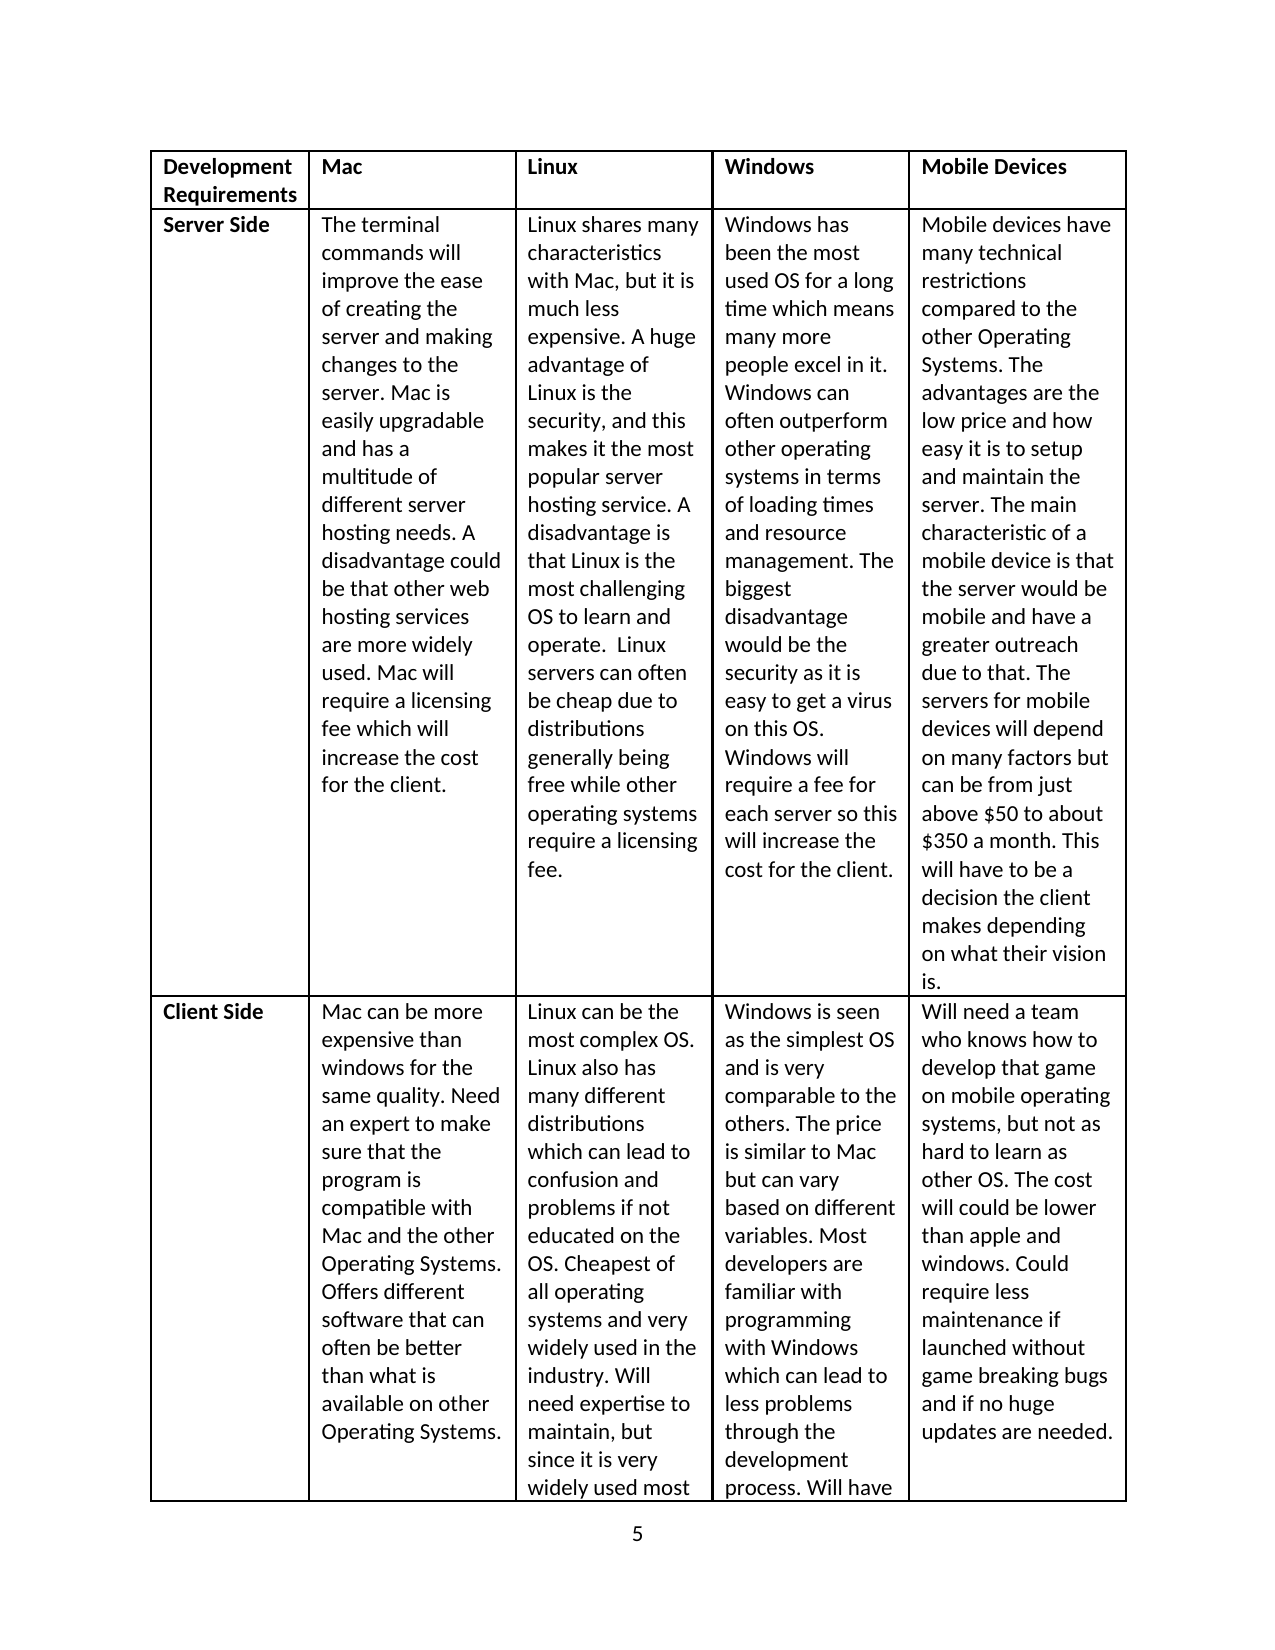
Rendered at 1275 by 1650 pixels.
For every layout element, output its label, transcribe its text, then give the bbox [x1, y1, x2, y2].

table_header Mobile Devices [910, 152, 1125, 208]
table_header Linux [517, 152, 711, 208]
table_cell Windows has been the most used OS for a long time which means many more people excel in it. Windows can often outperform other operating systems in terms of loading times and resource management. The biggest disadvantage would be the security as it is easy to get a virus on this OS. Windows will require a fee for each server so this will increase the cost for the client. [714, 210, 908, 995]
table_header Mac [310, 152, 515, 208]
table_cell Mac can be more expensive than windows for the same quality. Need an expert to make sure that the program is compatible with Mac and the other Operating Systems. Offers different software that can often be better than what is available on other Operating Systems. [310, 997, 515, 1500]
table_cell Server Side [152, 210, 308, 995]
table_cell Linux shares many characteristics with Mac, but it is much less expensive. A huge advantage of Linux is the security, and this makes it the most popular server hosting service. A disadvantage is that Linux is the most challenging OS to learn and operate. Linux servers can often be cheap due to distributions generally being free while other operating systems require a licensing fee. [517, 210, 711, 995]
table_cell The terminal commands will improve the ease of creating the server and making changes to the server. Mac is easily upgradable and has a multitude of different server hosting needs. A disadvantage could be that other web hosting services are more widely used. Mac will require a licensing fee which will increase the cost for the client. [310, 210, 515, 995]
table_cell Linux can be the most complex OS. Linux also has many different distributions which can lead to confusion and problems if not educated on the OS. Cheapest of all operating systems and very widely used in the industry. Will need expertise to maintain, but since it is very widely used most developers will be able to work with Linux. [517, 997, 711, 1500]
table_header Windows [714, 152, 908, 208]
table_header Development Requirements [152, 152, 308, 208]
table_cell Windows is seen as the simplest OS and is very comparable to the others. The price is similar to Mac but can vary based on different variables. Most developers are familiar with programming with Windows which can lead to less problems through the development process. Will have [714, 997, 908, 1500]
table_cell Client Side [152, 997, 308, 1500]
table_cell Will need a team who knows how to develop that game on mobile operating systems, but not as hard to learn as other OS. The cost will could be lower than apple and windows. Could require less maintenance if launched without game breaking bugs and if no huge updates are needed. [910, 997, 1125, 1500]
table_cell Mobile devices have many technical restrictions compared to the other Operating Systems. The advantages are the low price and how easy it is to setup and maintain the server. The main characteristic of a mobile device is that the server would be mobile and have a greater outreach due to that. The servers for mobile devices will depend on many factors but can be from just above $50 to about $350 a month. This will have to be a decision the client makes depending on what their vision is. [910, 210, 1125, 995]
